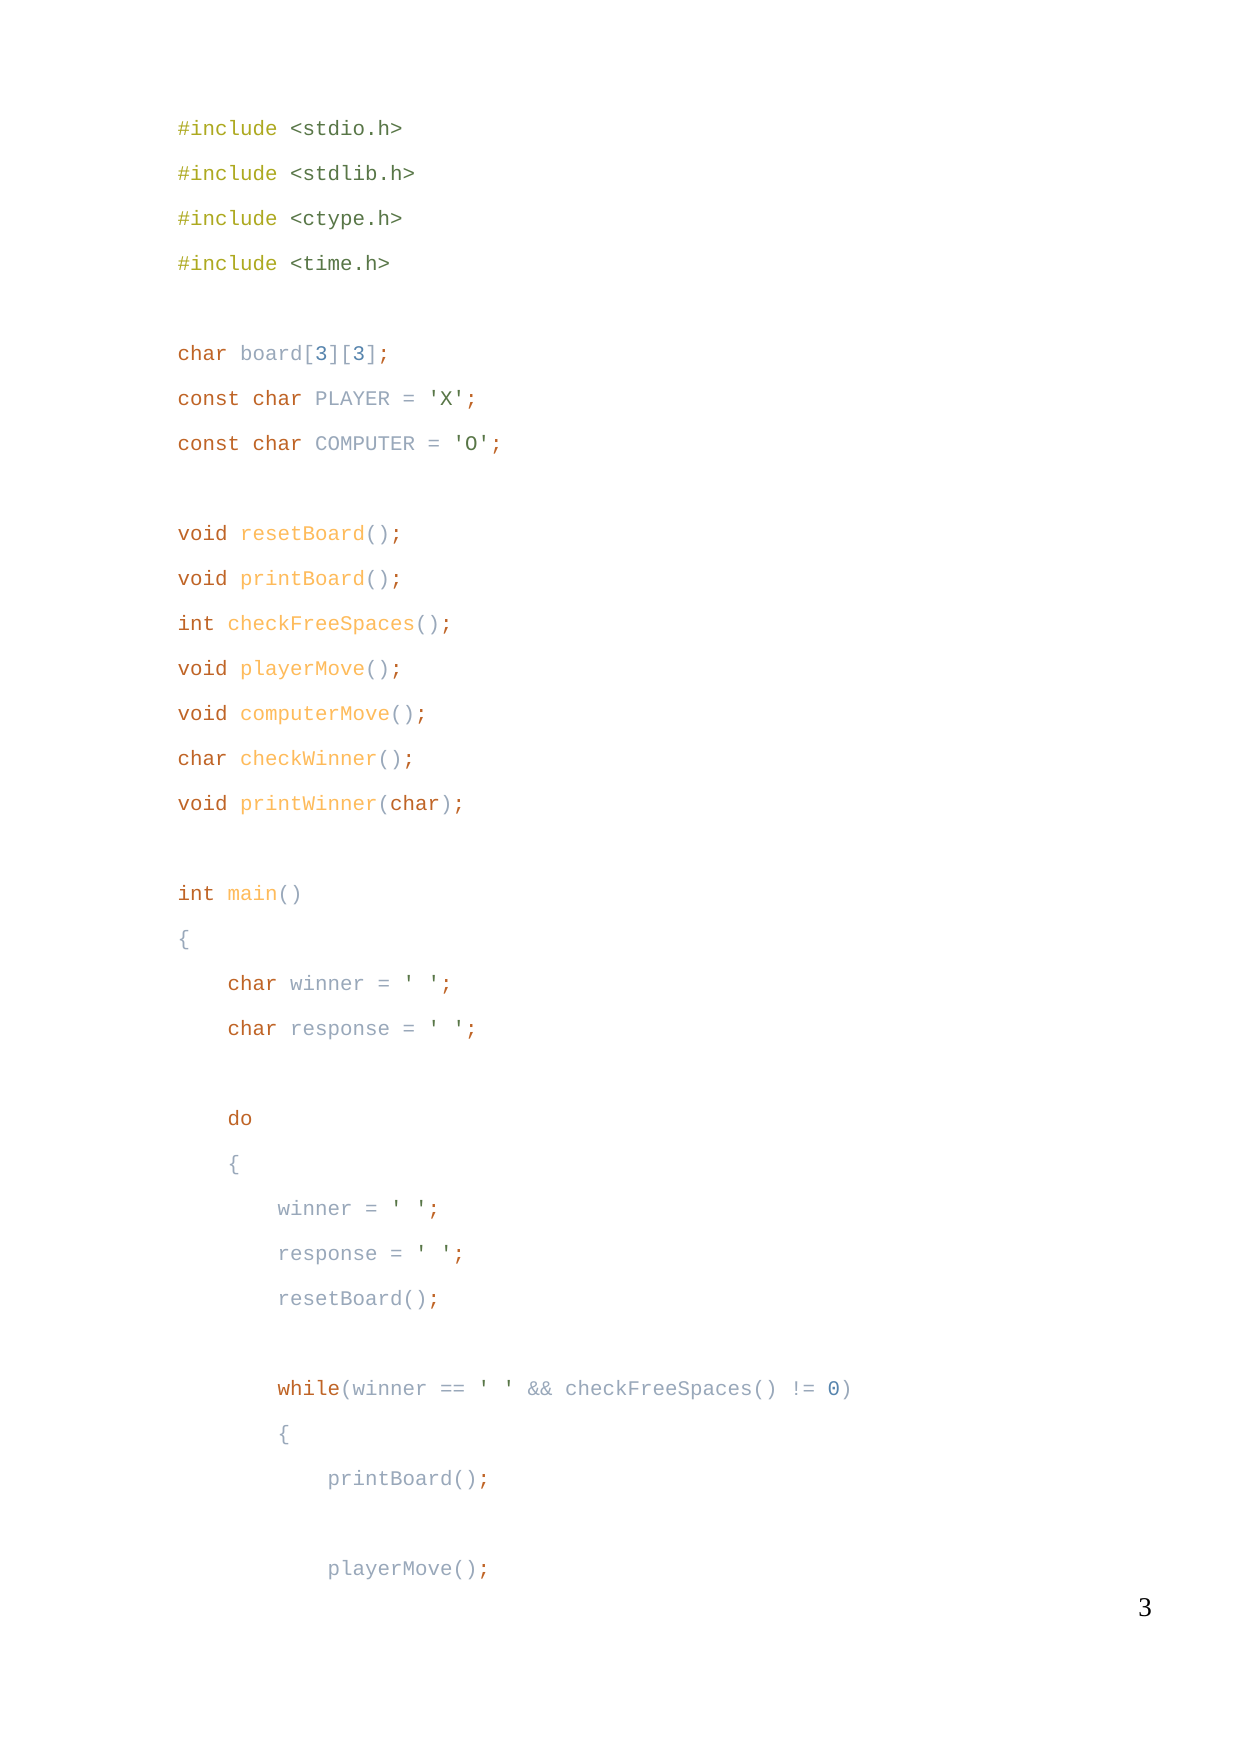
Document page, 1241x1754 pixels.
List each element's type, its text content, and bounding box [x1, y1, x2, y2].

text char response = ' '; [177, 1018, 1152, 1042]
text { [177, 1153, 1152, 1177]
text int checkFreeSpaces(); [177, 613, 1152, 637]
text #include <ctype.h> [177, 208, 1152, 232]
text char board[3][3]; [177, 343, 1152, 367]
text #include <stdio.h> [177, 118, 1152, 142]
text { [177, 1423, 1152, 1447]
text void computerMove(); [177, 703, 1152, 727]
text int main() [177, 883, 1152, 907]
text playerMove(); [177, 1558, 1152, 1582]
text do [177, 1108, 1152, 1132]
text void printBoard(); [177, 568, 1152, 592]
text const char COMPUTER = 'O'; [177, 433, 1152, 457]
text void resetBoard(); [177, 523, 1152, 547]
text winner = ' '; [177, 1198, 1152, 1222]
text char checkWinner(); [177, 748, 1152, 772]
text const char PLAYER = 'X'; [177, 388, 1152, 412]
text while(winner == ' ' && checkFreeSpaces() != 0) [177, 1378, 1152, 1402]
text #include <stdlib.h> [177, 163, 1152, 187]
text #include <time.h> [177, 253, 1152, 277]
text printBoard(); [177, 1468, 1152, 1492]
text void printWinner(char); [177, 793, 1152, 817]
text resetBoard(); [177, 1288, 1152, 1312]
text void playerMove(); [177, 658, 1152, 682]
text char winner = ' '; [177, 973, 1152, 997]
text { [177, 928, 1152, 952]
text response = ' '; [177, 1243, 1152, 1267]
